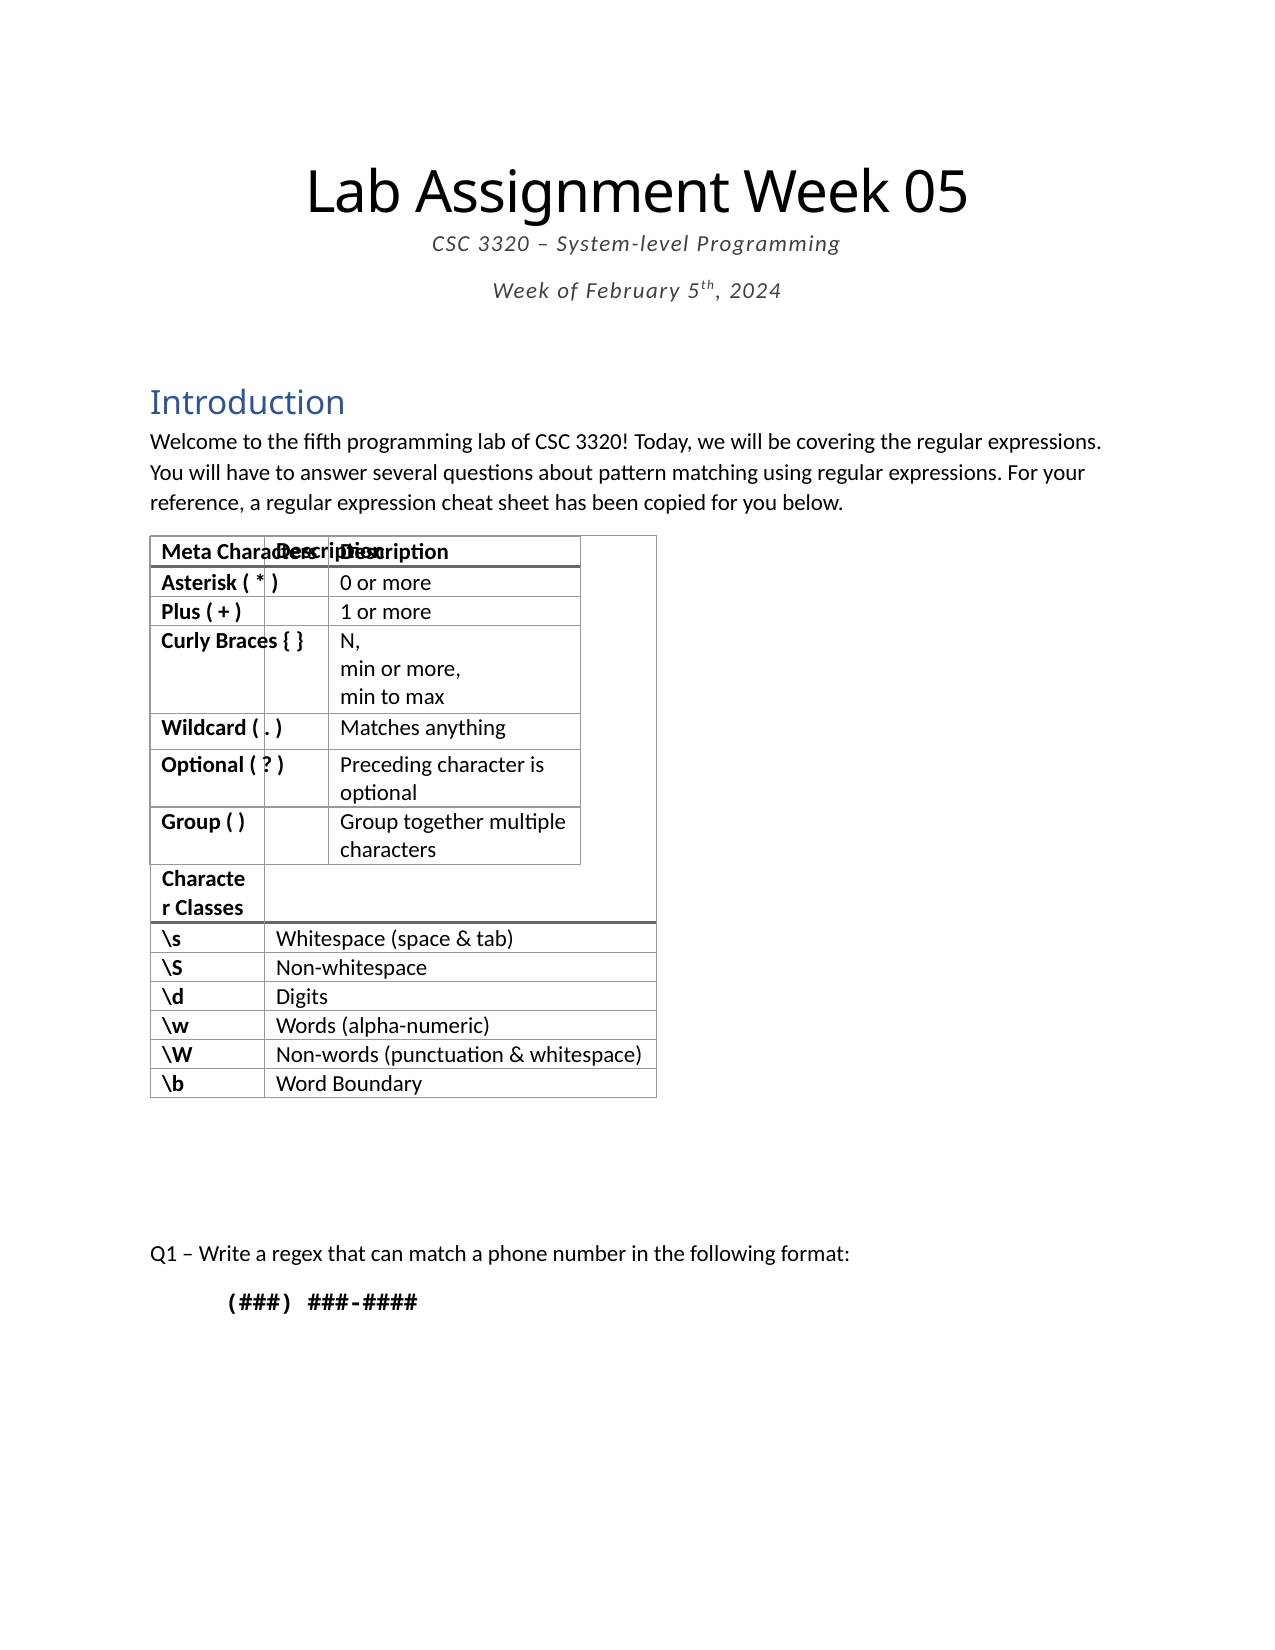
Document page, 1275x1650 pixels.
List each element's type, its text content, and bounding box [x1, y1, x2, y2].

table_cell Non-whitespace [265, 953, 656, 981]
table_cell Matches anything [329, 714, 580, 749]
table_cell 1 or more [329, 597, 580, 625]
table_cell N, min or more, min to max [329, 626, 580, 712]
table_cell \s [151, 924, 264, 952]
table_cell Optional ( ? ) [151, 750, 328, 806]
table_header Description [329, 537, 580, 565]
text (###) ###-#### [150, 1286, 1125, 1317]
table_cell Non-words (punctuation & whitespace) [265, 1040, 656, 1068]
table_cell Digits [265, 982, 656, 1010]
table_header Meta Characters [151, 537, 328, 565]
table_cell Asterisk ( * ) [151, 568, 328, 596]
subtitle Week of February 5th, 2024 [150, 276, 1125, 304]
subtitle CSC 3320 – System-level Programming [150, 229, 1125, 257]
table_header Character Classes [151, 865, 264, 921]
table_cell Whitespace (space & tab) [265, 924, 656, 952]
text Welcome to the fifth programming lab of CSC 3320! Today, we will be covering the regular expressions. You will have to answer several questions about pattern matching using regular expressions. For your reference, a regular expression cheat sheet has been copied for you below. [150, 427, 1125, 516]
table_cell Plus ( + ) [151, 597, 328, 625]
table_cell \d [151, 982, 264, 1010]
table_cell 0 or more [329, 568, 580, 596]
table_cell \W [151, 1040, 264, 1068]
table_cell Group ( ) [151, 808, 328, 863]
table_cell Group together multiple characters [329, 808, 580, 863]
table_cell Preceding character is optional [329, 750, 580, 806]
text Q1 – Write a regex that can match a phone number in the following format: [150, 1239, 1125, 1267]
table_header Description [265, 536, 656, 921]
table_cell Curly Braces { } [151, 626, 328, 712]
title Lab Assignment Week 05 [150, 150, 1125, 229]
table_cell \w [151, 1011, 264, 1039]
table_cell \b [151, 1069, 264, 1097]
table_cell \S [151, 953, 264, 981]
subtitle Introduction [150, 378, 1125, 424]
table_cell Wildcard ( . ) [151, 714, 328, 749]
table_cell Words (alpha-numeric) [265, 1011, 656, 1039]
table_cell Word Boundary [265, 1069, 656, 1097]
